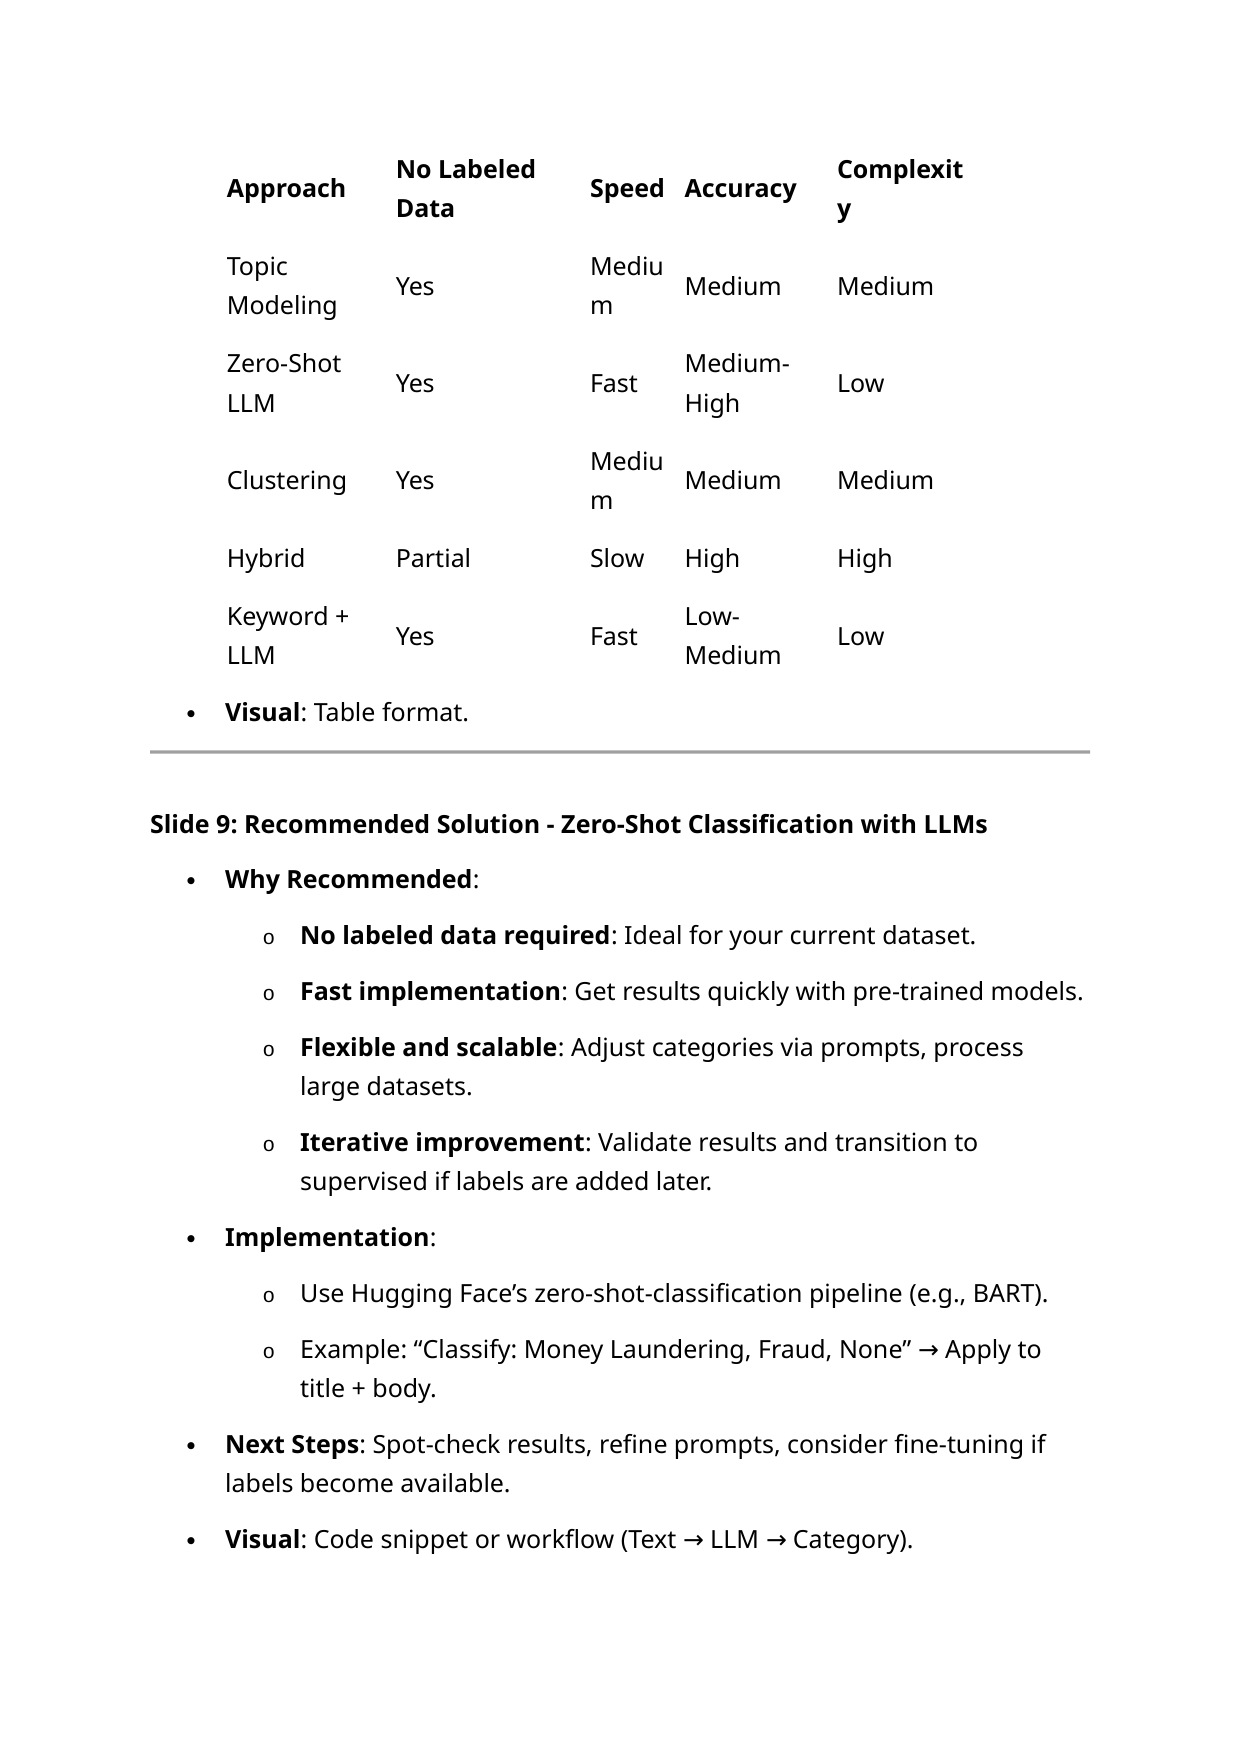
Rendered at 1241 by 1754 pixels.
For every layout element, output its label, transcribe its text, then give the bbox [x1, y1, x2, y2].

table_cell Medium [683, 247, 835, 344]
list Visual: Code snippet or workflow (Text → LLM → Category). [187, 1521, 1090, 1555]
table_cell Clustering [225, 442, 394, 539]
table_cell Topic Modeling [225, 247, 394, 344]
table_cell Fast [588, 345, 683, 442]
table_cell Fast [588, 597, 683, 694]
table_cell High [683, 539, 835, 597]
table_cell Medium [835, 247, 973, 344]
table_header Complexity [835, 150, 973, 247]
table_header Approach [225, 150, 394, 247]
table_cell Low [835, 345, 973, 442]
table_cell Medium [835, 442, 973, 539]
table_cell Zero-Shot LLM [225, 345, 394, 442]
list Example: “Classify: Money Laundering, Fraud, None” → Apply to title + body. [262, 1331, 1090, 1404]
list Use Hugging Face’s zero-shot-classification pipeline (e.g., BART). [262, 1275, 1090, 1309]
text Slide 9: Recommended Solution - Zero-Shot Classification with LLMs [150, 806, 1090, 840]
table_cell High [835, 539, 973, 597]
table_cell Yes [394, 597, 588, 694]
table_cell Medium [683, 442, 835, 539]
table_cell Keyword + LLM [225, 597, 394, 694]
table_cell Yes [394, 345, 588, 442]
list Visual: Table format. [187, 694, 1090, 729]
table_header No Labeled Data [394, 150, 588, 247]
table_cell Low [835, 597, 973, 694]
table_header Speed [588, 150, 683, 247]
table_cell Yes [394, 247, 588, 344]
table_cell Hybrid [225, 539, 394, 597]
list Iterative improvement: Validate results and transition to supervised if labels are added later. [262, 1124, 1090, 1198]
table_cell Medium [588, 442, 683, 539]
table_cell Medium-High [683, 345, 835, 442]
list Implementation: [187, 1219, 1090, 1254]
table_cell Medium [588, 247, 683, 344]
table_cell Low-Medium [683, 597, 835, 694]
list Next Steps: Spot-check results, refine prompts, consider fine-tuning if labels become available. [187, 1426, 1090, 1499]
table_cell Yes [394, 442, 588, 539]
list Why Recommended: [187, 862, 1090, 896]
list Fast implementation: Get results quickly with pre-trained models. [262, 974, 1090, 1008]
table_cell Partial [394, 539, 588, 597]
table_cell Slow [588, 539, 683, 597]
list No labeled data required: Ideal for your current dataset. [262, 918, 1090, 952]
list Flexible and scalable: Adjust categories via prompts, process large datasets. [262, 1029, 1090, 1103]
table_header Accuracy [683, 150, 835, 247]
